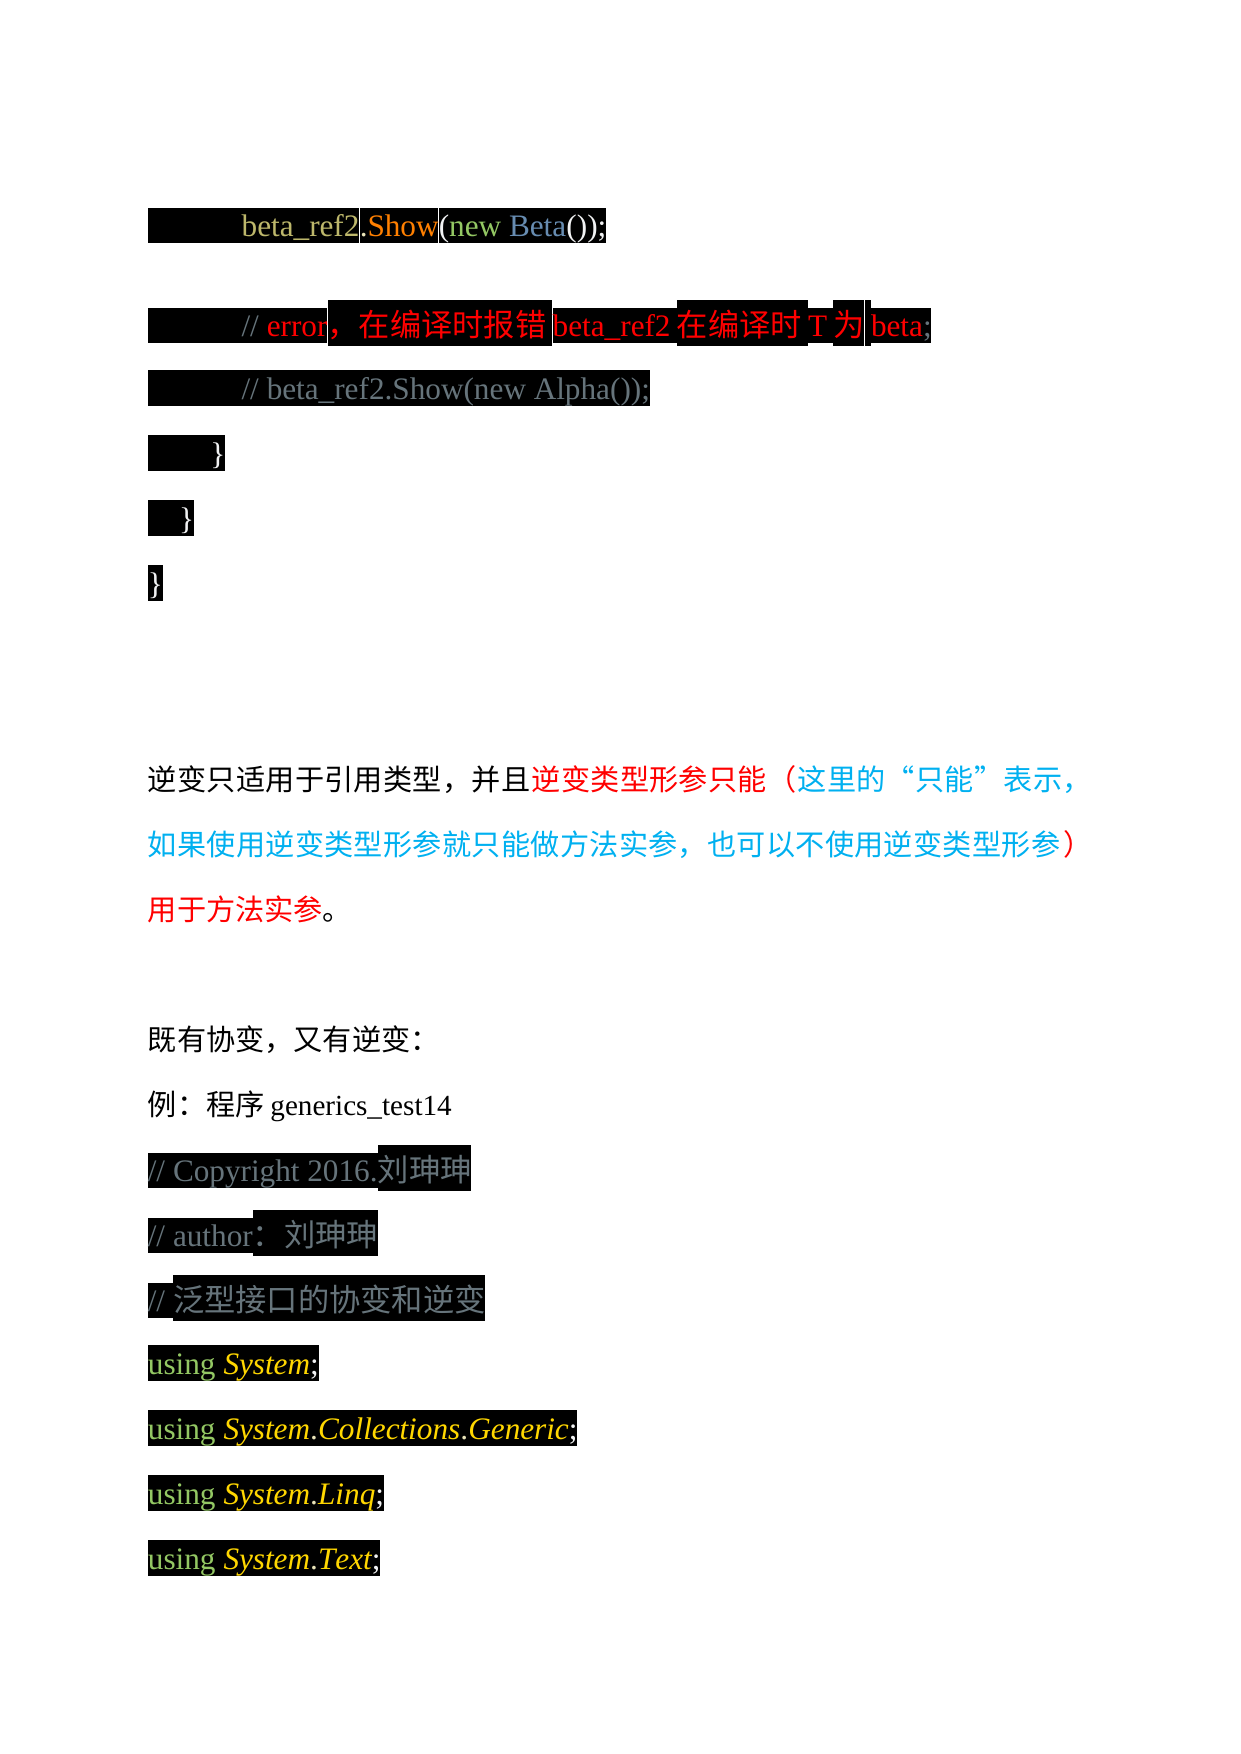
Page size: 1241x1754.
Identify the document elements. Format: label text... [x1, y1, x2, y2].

text } [148, 550, 1092, 615]
text // 泛型接口的协变和逆变 [148, 1265, 1092, 1330]
text // beta_ref2.Show(new Alpha()); [148, 355, 1092, 420]
text beta_ref2.Show(new Beta()); [148, 193, 1092, 258]
text 例：程序generics_test14 [148, 1070, 1092, 1135]
text } [148, 485, 1092, 550]
text // error，在编译时报错beta_ref2在编译时T为beta; [148, 290, 1092, 355]
text using System; [148, 1330, 1092, 1395]
text 逆变只适用于引用类型，并且逆变类型形参只能（这里的“只能”表示，如果使用逆变类型形参就只能做方法实参，也可以不使用逆变类型形参）用于方法实参。 [148, 745, 1092, 940]
text 既有协变，又有逆变： [148, 1005, 1092, 1070]
text using System.Text; [148, 1525, 1092, 1590]
text using System.Linq; [148, 1460, 1092, 1525]
text // Copyright 2016.刘珅珅 [148, 1135, 1092, 1200]
text } [148, 420, 1092, 485]
text // author：刘珅珅 [148, 1200, 1092, 1265]
text using System.Collections.Generic; [148, 1395, 1092, 1460]
